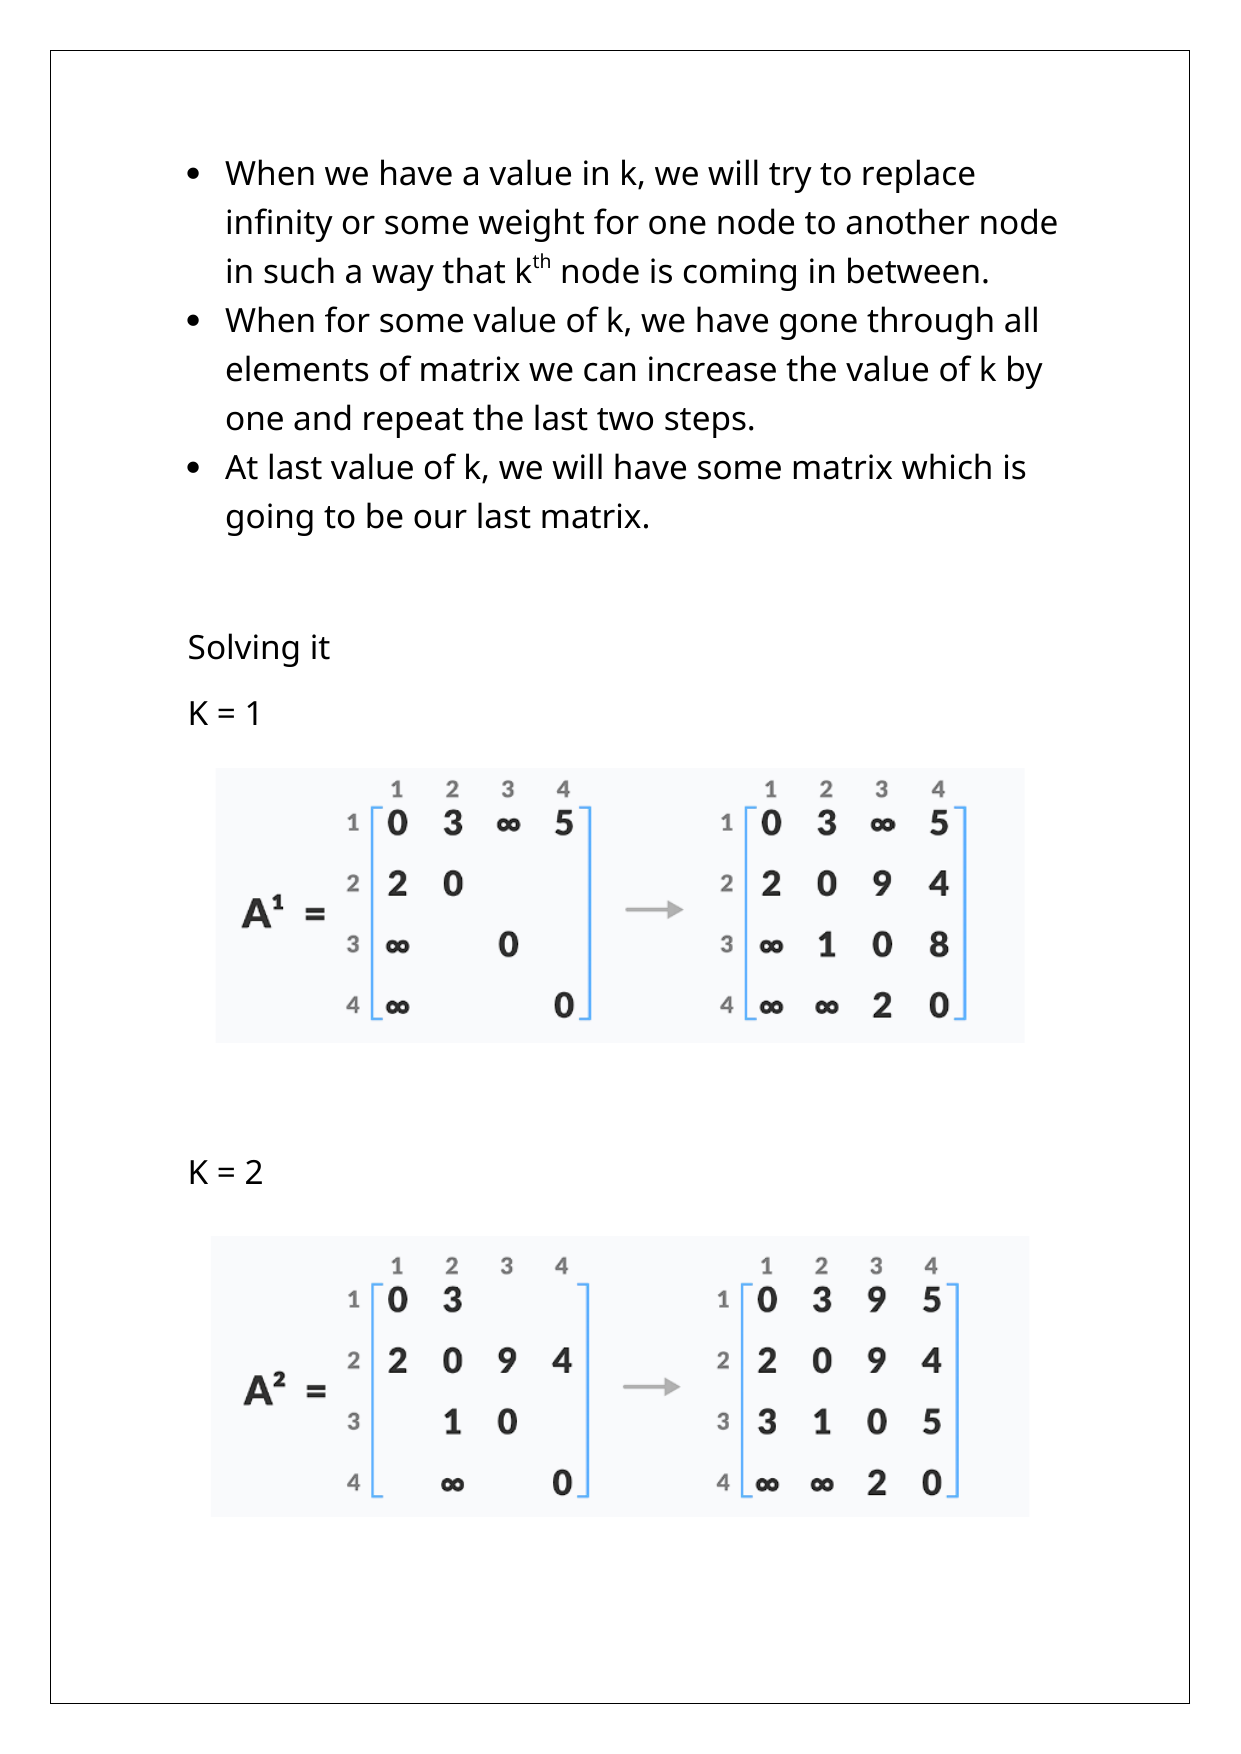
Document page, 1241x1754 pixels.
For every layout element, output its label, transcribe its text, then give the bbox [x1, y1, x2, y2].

text Solving it [187, 624, 1090, 669]
list At last value of k, we will have some matrix which is going to be our last matrix. [187, 444, 1090, 538]
picture [210, 1236, 1030, 1517]
text K = 1 [187, 689, 1090, 735]
picture [215, 768, 1025, 1043]
text K = 2 [187, 1149, 1090, 1194]
list When for some value of k, we have gone through all elements of matrix we can increase the value of k by one and repeat the last two steps. [187, 297, 1090, 440]
list When we have a value in k, we will try to replace infinity or some weight for one node to another node in such a way that kth node is coming in between. [187, 150, 1090, 293]
